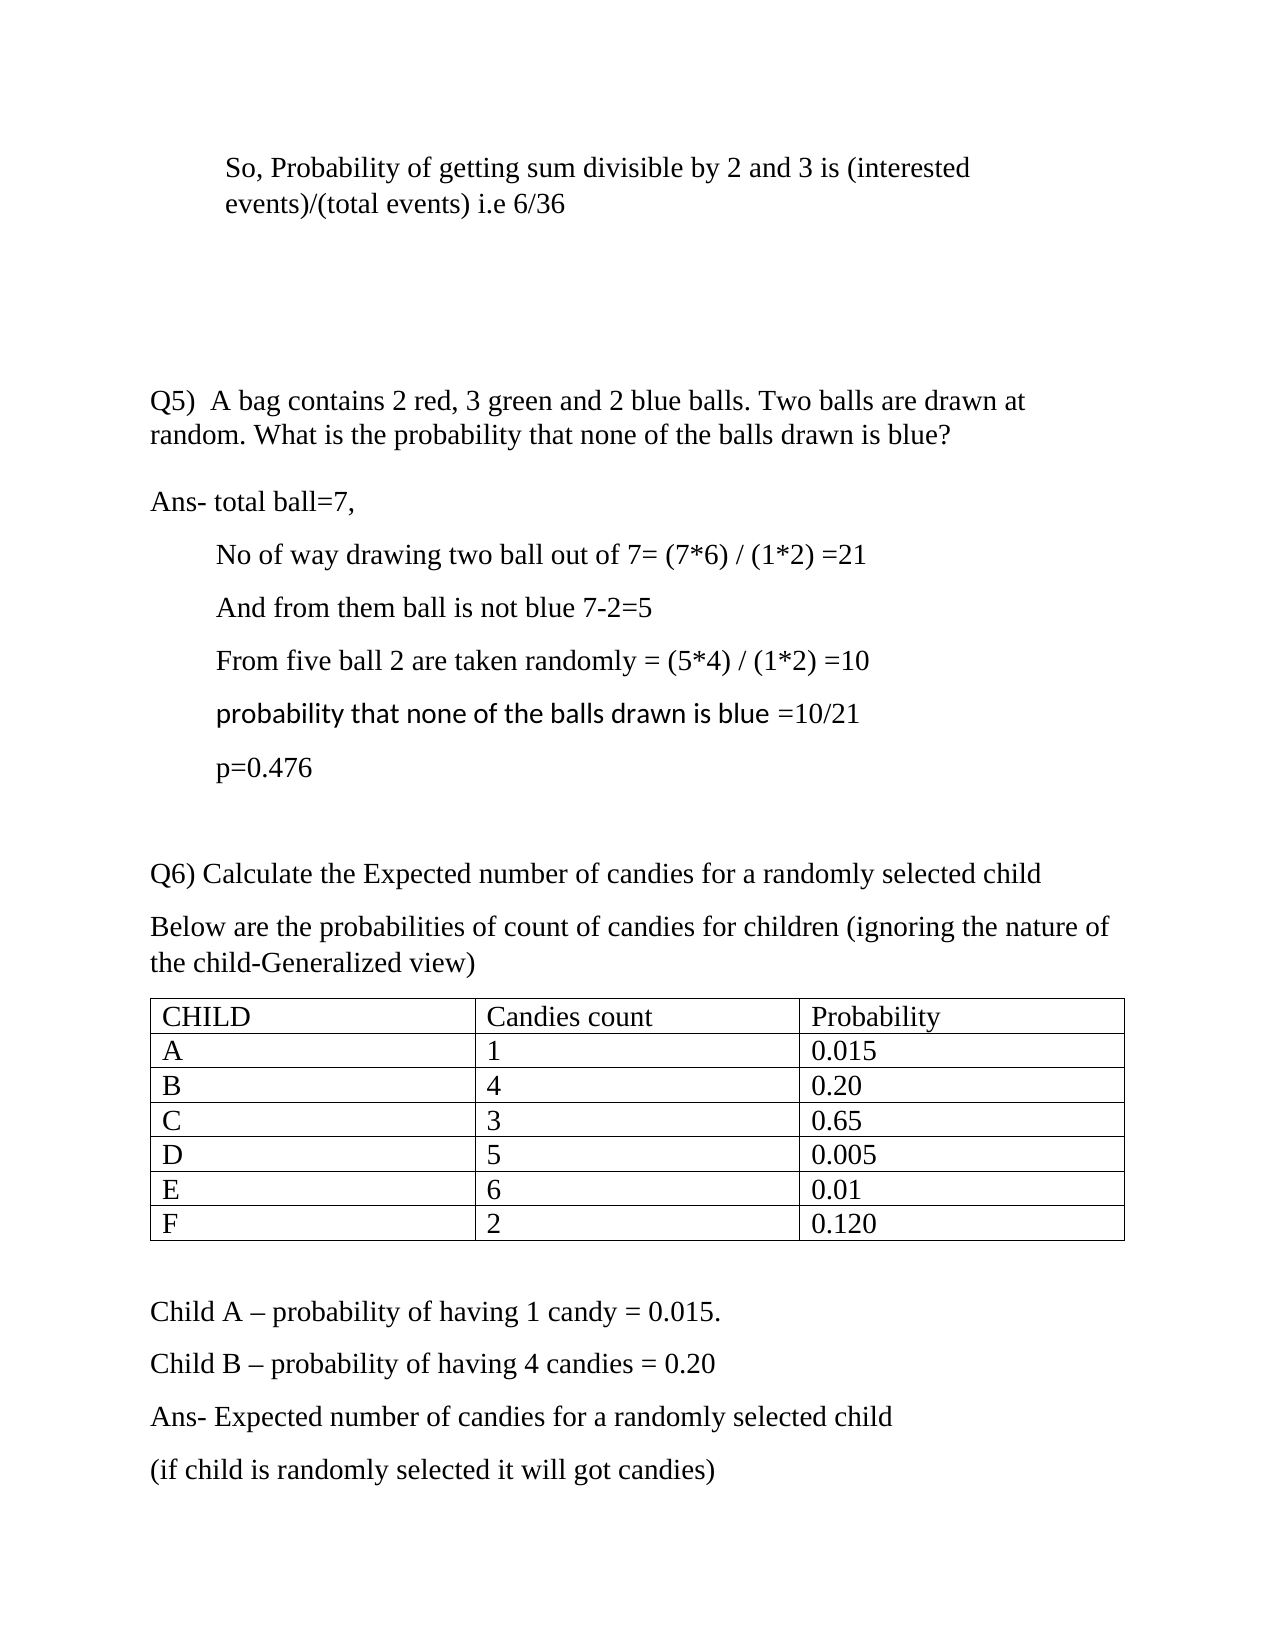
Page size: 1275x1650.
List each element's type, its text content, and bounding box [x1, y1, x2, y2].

text Ans- Expected number of candies for a randomly selected child [150, 1399, 1125, 1433]
table_cell 0.015 [800, 1034, 1124, 1067]
table_cell 5 [476, 1137, 799, 1171]
table_cell 0.120 [800, 1206, 1124, 1240]
text Q6) Calculate the Expected number of candies for a randomly selected child [150, 856, 1125, 890]
table_cell 0.20 [800, 1068, 1124, 1102]
text Child B – probability of having 4 candies = 0.20 [150, 1347, 1125, 1380]
table_cell 1 [476, 1034, 799, 1067]
table_header CHILD [151, 999, 475, 1032]
text (if child is randomly selected it will got candies) [150, 1452, 1125, 1486]
table_cell 0.005 [800, 1137, 1124, 1171]
table_cell 0.65 [800, 1103, 1124, 1136]
text p=0.476 [150, 751, 1125, 784]
table_cell 2 [476, 1206, 799, 1240]
text Ans- total ball=7, [150, 484, 1125, 518]
table_cell E [151, 1172, 475, 1205]
text No of way drawing two ball out of 7= (7*6) / (1*2) =21 [150, 537, 1125, 571]
table_header Candies count [476, 999, 799, 1032]
text Child A – probability of having 1 candy = 0.015. [150, 1294, 1125, 1327]
text Below are the probabilities of count of candies for children (ignoring the nature of the child-Generalized view) [150, 909, 1125, 979]
table_cell 6 [476, 1172, 799, 1205]
table_header Probability [800, 999, 1124, 1032]
list So, Probability of getting sum divisible by 2 and 3 is (interested events)/(total events) i.e 6/36 [225, 150, 1125, 220]
table_cell D [151, 1137, 475, 1171]
table_cell C [151, 1103, 475, 1136]
text Q5) A bag contains 2 red, 3 green and 2 blue balls. Two balls are drawn at random. What is the probability that none of the balls drawn is blue? [150, 383, 1125, 451]
text And from them ball is not blue 7-2=5 [150, 590, 1125, 623]
table_cell 3 [476, 1103, 799, 1136]
text probability that none of the balls drawn is blue =10/21 [150, 695, 1125, 731]
table_cell F [151, 1206, 475, 1240]
table_cell 4 [476, 1068, 799, 1102]
table_cell B [151, 1068, 475, 1102]
table_cell 0.01 [800, 1172, 1124, 1205]
table_cell A [151, 1034, 475, 1067]
text From five ball 2 are taken randomly = (5*4) / (1*2) =10 [150, 643, 1125, 676]
